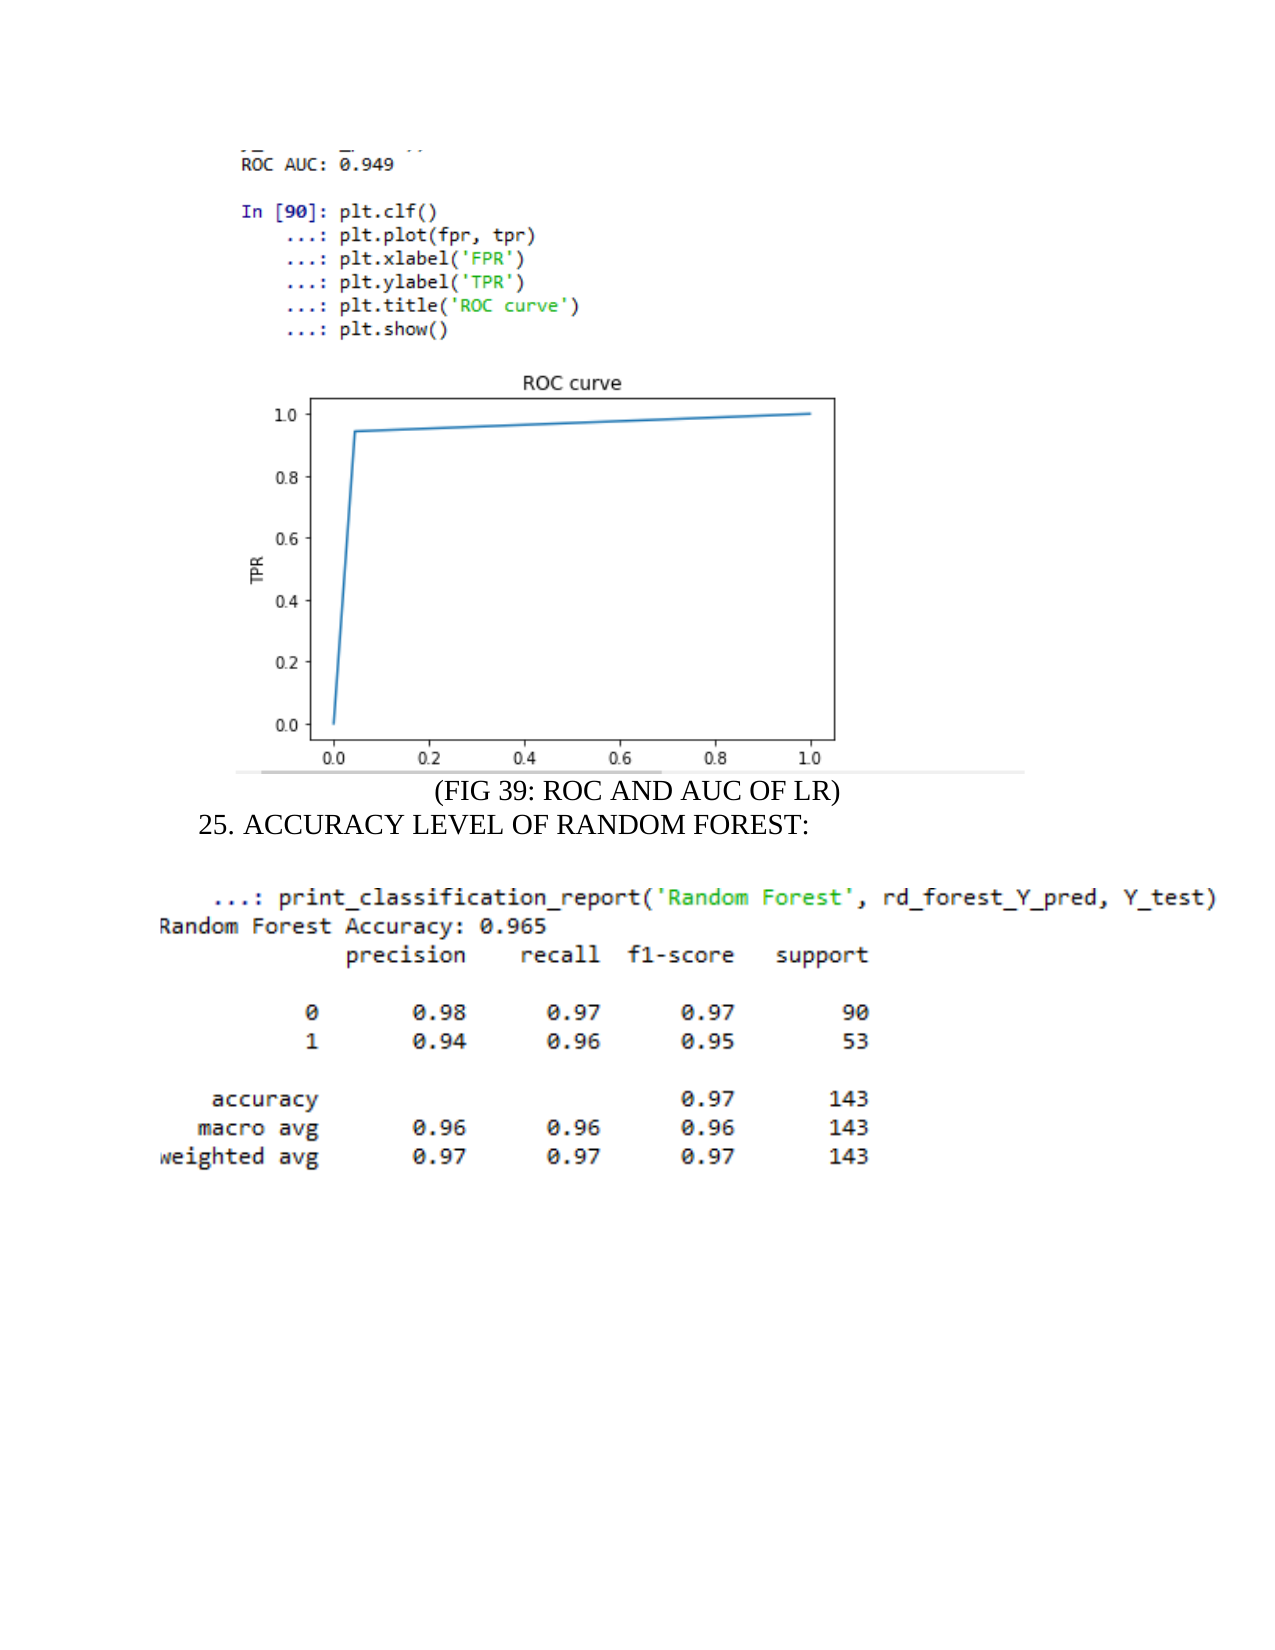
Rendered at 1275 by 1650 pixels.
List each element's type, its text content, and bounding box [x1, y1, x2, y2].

picture [235, 150, 1025, 774]
list ACCURACY LEVEL OF RANDOM FOREST: [198, 807, 1039, 841]
picture [160, 888, 1253, 1197]
text (FIG 39: ROC AND AUC OF LR) [236, 773, 1039, 807]
